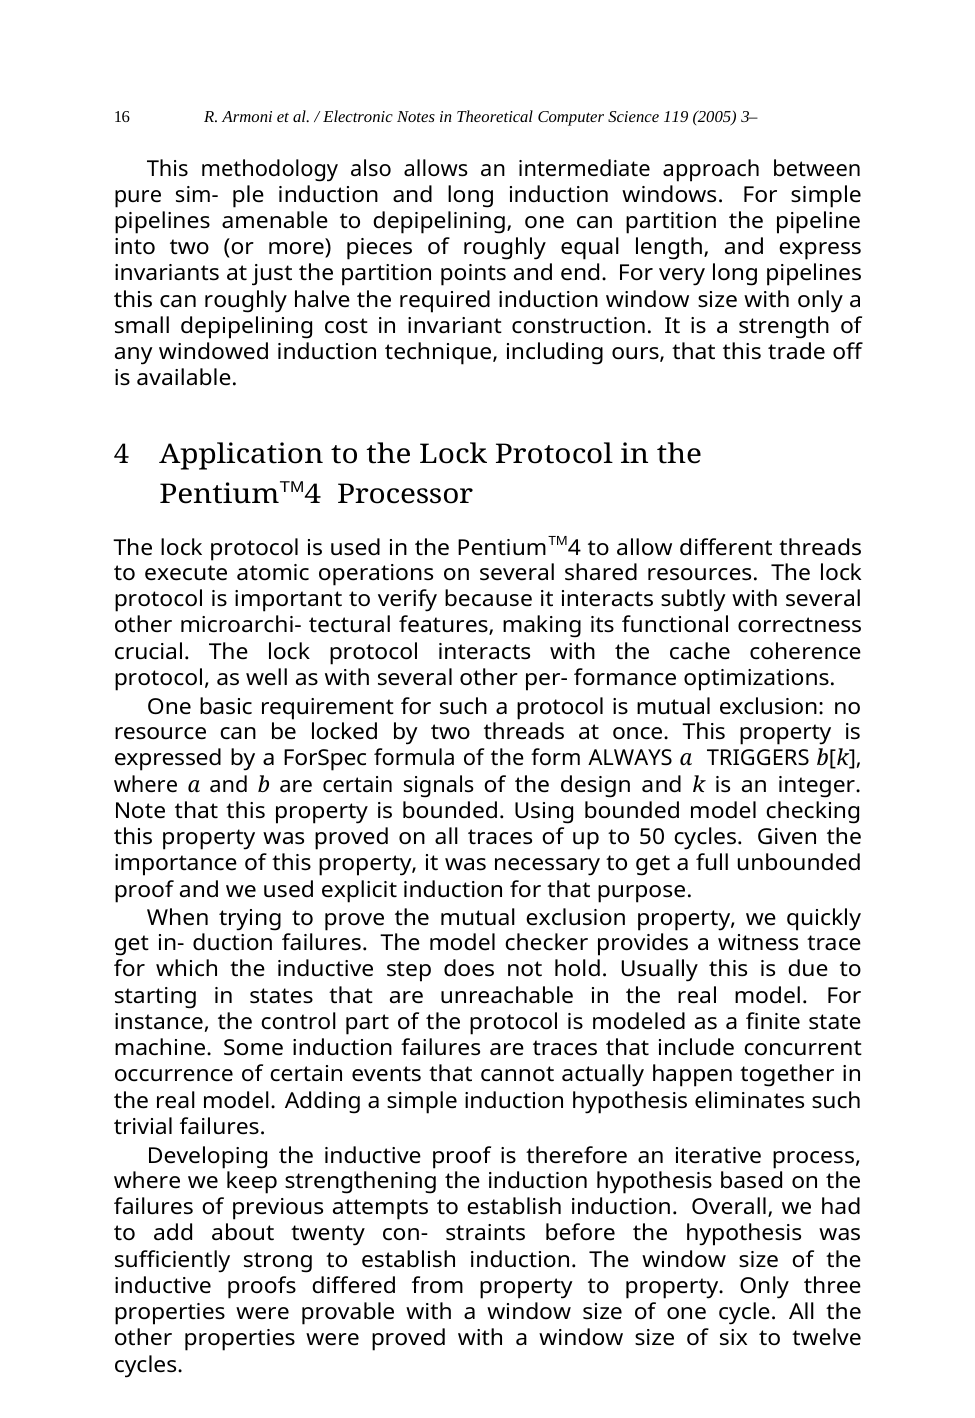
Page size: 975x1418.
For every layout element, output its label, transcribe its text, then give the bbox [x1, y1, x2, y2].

text This methodology also allows an intermediate approach between pure sim- ple induction and long induction windows. For simple pipelines amenable to depipelining, one can partition the pipeline into two (or more) pieces of roughly equal length, and express invariants at just the partition points and end. For very long pipelines this can roughly halve the required induction window size with only a small depipelining cost in invariant construction. It is a strength of any windowed induction technique, including ours, that this trade off is available. [113, 156, 862, 392]
text One basic requirement for such a protocol is mutual exclusion: no resource can be locked by two threads at once. This property is expressed by a ForSpec formula of the form ALWAYS a TRIGGERS b[k], where a and b are certain signals of the design and k is an integer. Note that this property is bounded. Using bounded model checking this property was proved on all traces of up to 50 cycles. Given the importance of this property, it was necessary to get a full unbounded proof and we used explicit induction for that purpose. [113, 693, 862, 903]
text The lock protocol is used in the PentiumTM4 to allow different threads to execute atomic operations on several shared resources. The lock protocol is important to verify because it interacts subtly with several other microarchi- tectural features, making its functional correctness crucial. The lock protocol interacts with the cache coherence protocol, as well as with several other per- formance optimizations. [113, 534, 862, 692]
text Developing the inductive proof is therefore an iterative process, where we keep strengthening the induction hypothesis based on the failures of previous attempts to establish induction. Overall, we had to add about twenty con- straints before the hypothesis was sufficiently strong to establish induction. The window size of the inductive proofs differed from property to property. Only three properties were provable with a window size of one cycle. All the other properties were proved with a window size of six to twelve cycles. [113, 1142, 862, 1378]
subtitle Application to the Lock Protocol in the PentiumTM4 Processor [113, 434, 862, 512]
text When trying to prove the mutual exclusion property, we quickly get in- duction failures. The model checker provides a witness trace for which the inductive step does not hold. Usually this is due to starting in states that are unreachable in the real model. For instance, the control part of the protocol is modeled as a finite state machine. Some induction failures are traces that include concurrent occurrence of certain events that cannot actually happen together in the real model. Adding a simple induction hypothesis eliminates such trivial failures. [113, 904, 862, 1141]
